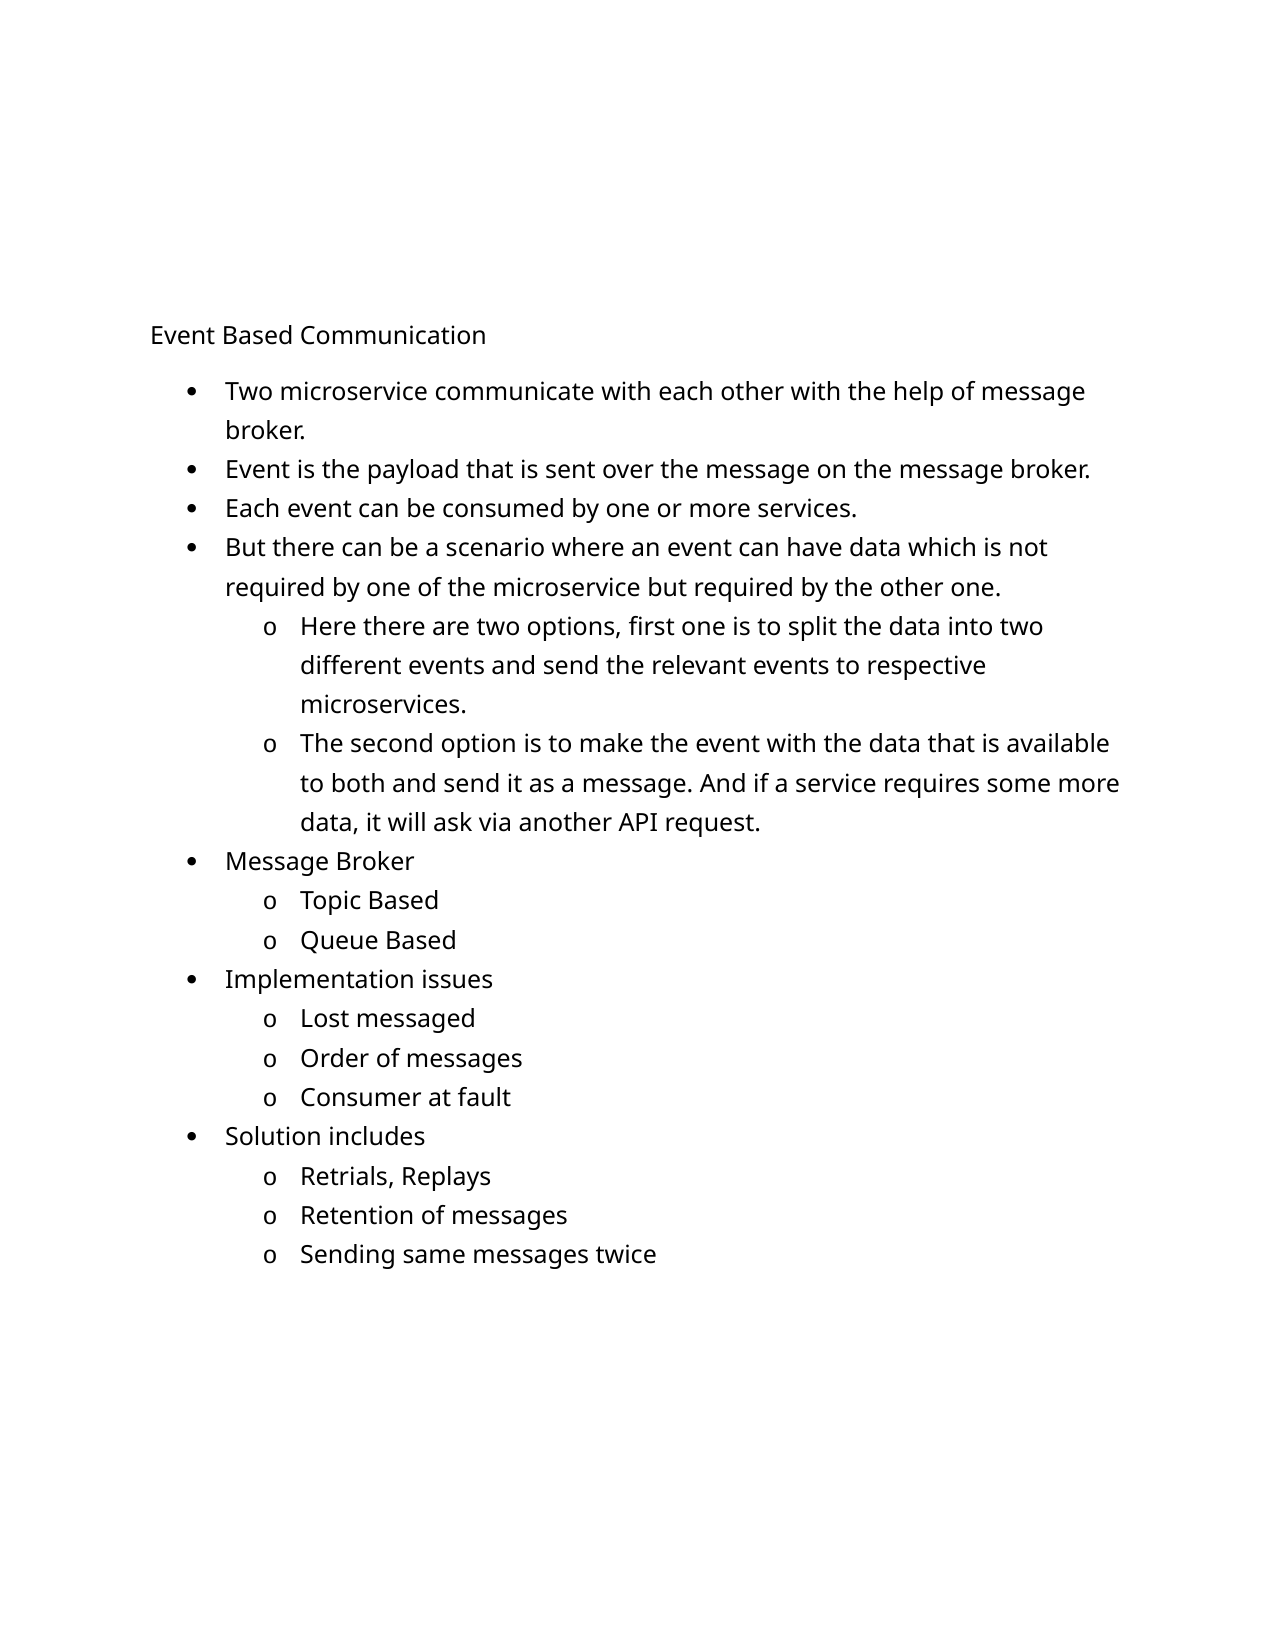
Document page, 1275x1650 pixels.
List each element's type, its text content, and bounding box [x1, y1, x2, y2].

list Topic Based [262, 883, 1125, 917]
list Message Broker [187, 844, 1125, 878]
list Implementation issues [187, 962, 1125, 996]
list Retrials, Replays [262, 1158, 1125, 1192]
list The second option is to make the event with the data that is available to both and send it as a message. And if a service requires some more data, it will ask via another API request. [262, 726, 1125, 839]
list Retention of messages [262, 1197, 1125, 1232]
list Queue Based [262, 922, 1125, 957]
list Each event can be consumed by one or more services. [187, 491, 1125, 525]
list Consumer at fault [262, 1079, 1125, 1114]
list Lost messaged [262, 1001, 1125, 1035]
list Event is the payload that is sent over the message on the message broker. [187, 452, 1125, 486]
list Two microservice communicate with each other with the help of message broker. [187, 373, 1125, 447]
text Event Based Communication [150, 317, 1125, 352]
list But there can be a scenario where an event can have data which is not required by one of the microservice but required by the other one. [187, 530, 1125, 603]
list Here there are two options, first one is to split the data into two different events and send the relevant events to respective microservices. [262, 608, 1125, 721]
list Order of messages [262, 1040, 1125, 1074]
list Solution includes [187, 1119, 1125, 1153]
list Sending same messages twice [262, 1237, 1125, 1271]
